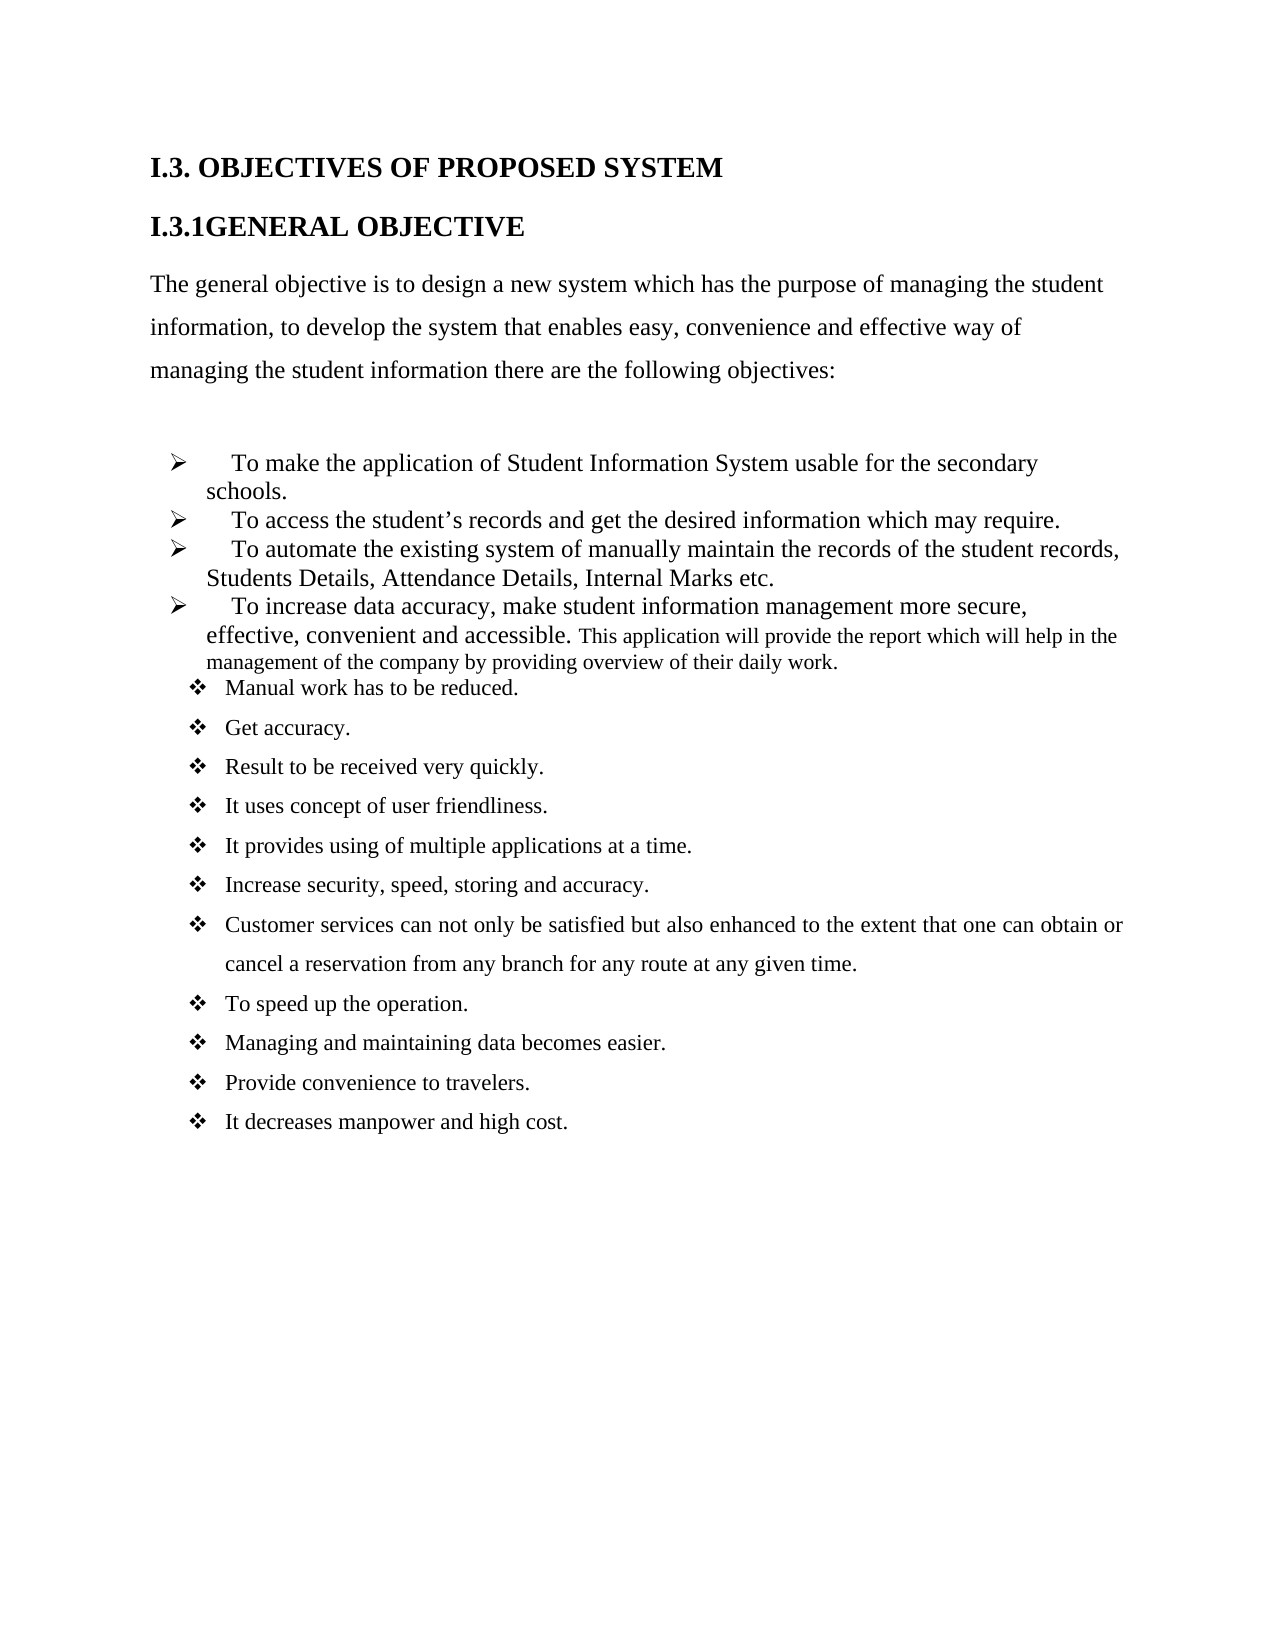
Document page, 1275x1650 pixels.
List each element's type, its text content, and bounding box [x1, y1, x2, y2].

list To increase data accuracy, make student information management more secure, effective, convenient and accessible. This application will provide the report which will help in the management of the company by providing overview of their daily work. [169, 591, 1125, 674]
text I.3.1GENERAL OBJECTIVE [150, 209, 1125, 243]
list Increase security, speed, storing and accuracy. [187, 872, 1125, 898]
text The general objective is to design a new system which has the purpose of managing the student information, to develop the system that enables easy, convenience and effective way of managing the student information there are the following objectives: [150, 269, 1125, 384]
list Result to be received very quickly. [187, 753, 1125, 779]
list It decreases manpower and high cost. [187, 1108, 1125, 1135]
list To speed up the operation. [187, 990, 1125, 1016]
list Managing and maintaining data becomes easier. [187, 1029, 1125, 1056]
list Provide convenience to travelers. [187, 1069, 1125, 1095]
list To access the student’s records and get the desired information which may require. [169, 505, 1125, 534]
list It uses concept of user friendliness. [187, 793, 1125, 819]
text I.3. OBJECTIVES OF PROPOSED SYSTEM [150, 150, 1125, 183]
list Manual work has to be reduced. [187, 674, 1125, 701]
list It provides using of multiple applications at a time. [187, 832, 1125, 858]
list Get accuracy. [187, 714, 1125, 740]
list To make the application of Student Information System usable for the secondary schools. [169, 448, 1125, 505]
list Customer services can not only be satisfied but also enhanced to the extent that one can obtain or cancel a reservation from any branch for any route at any given time. [187, 911, 1125, 977]
list To automate the existing system of manually maintain the records of the student records, Students Details, Attendance Details, Internal Marks etc. [169, 534, 1125, 591]
